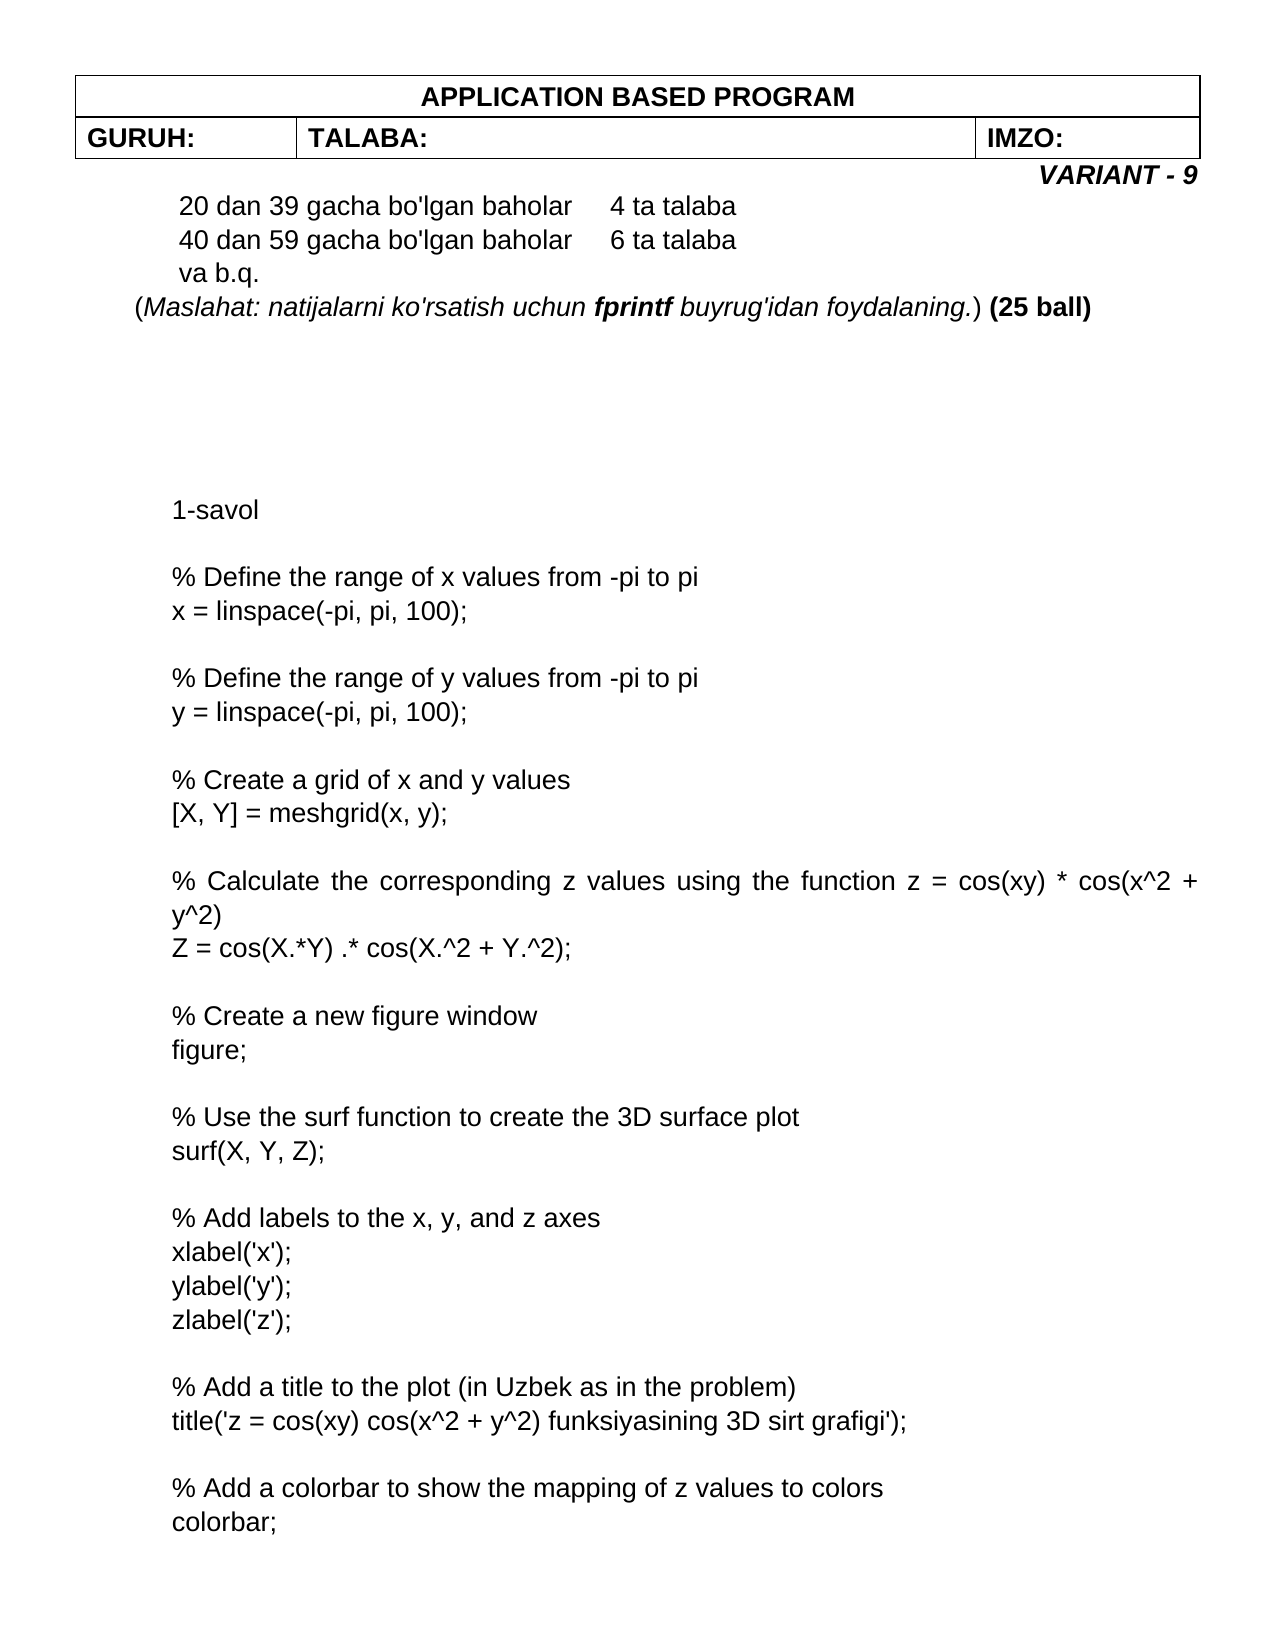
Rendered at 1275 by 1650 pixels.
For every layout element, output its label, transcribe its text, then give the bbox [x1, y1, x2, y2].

list % Use the surf function to create the 3D surface plot [172, 1101, 1200, 1132]
list (Maslahat: natijalarni ko'rsatish uchun fprintf buyrug'idan foydalaning.) (25 ball) [134, 291, 1200, 322]
list 40 dan 59 gacha bo'lgan baholar 6 ta talaba [178, 224, 1200, 255]
list colorbar; [172, 1506, 1200, 1537]
list ylabel('y'); [172, 1270, 1200, 1301]
list % Create a grid of x and y values [172, 764, 1200, 795]
list surf(X, Y, Z); [172, 1135, 1200, 1166]
list figure; [172, 1034, 1200, 1065]
list % Calculate the corresponding z values using the function z = cos(xy) * cos(x^2 + y^2) [172, 865, 1200, 930]
list x = linspace(-pi, pi, 100); [172, 595, 1200, 626]
list 1-savol [172, 494, 1200, 525]
list 20 dan 39 gacha bo'lgan baholar 4 ta talaba [178, 190, 1200, 221]
list % Add a colorbar to show the mapping of z values to colors [172, 1472, 1200, 1504]
list % Add labels to the x, y, and z axes [172, 1202, 1200, 1234]
list y = linspace(-pi, pi, 100); [172, 696, 1200, 727]
list zlabel('z'); [172, 1304, 1200, 1335]
list va b.q. [178, 257, 1200, 289]
list % Add a title to the plot (in Uzbek as in the problem) [172, 1371, 1200, 1402]
list xlabel('x'); [172, 1236, 1200, 1267]
list % Create a new figure window [172, 1000, 1200, 1031]
list title('z = cos(xy) cos(x^2 + y^2) funksiyasining 3D sirt grafigi'); [172, 1405, 1200, 1436]
list % Define the range of y values from -pi to pi [172, 662, 1200, 694]
list Z = cos(X.*Y) .* cos(X.^2 + Y.^2); [172, 932, 1200, 964]
list % Define the range of x values from -pi to pi [172, 561, 1200, 592]
list [X, Y] = meshgrid(x, y); [172, 797, 1200, 829]
